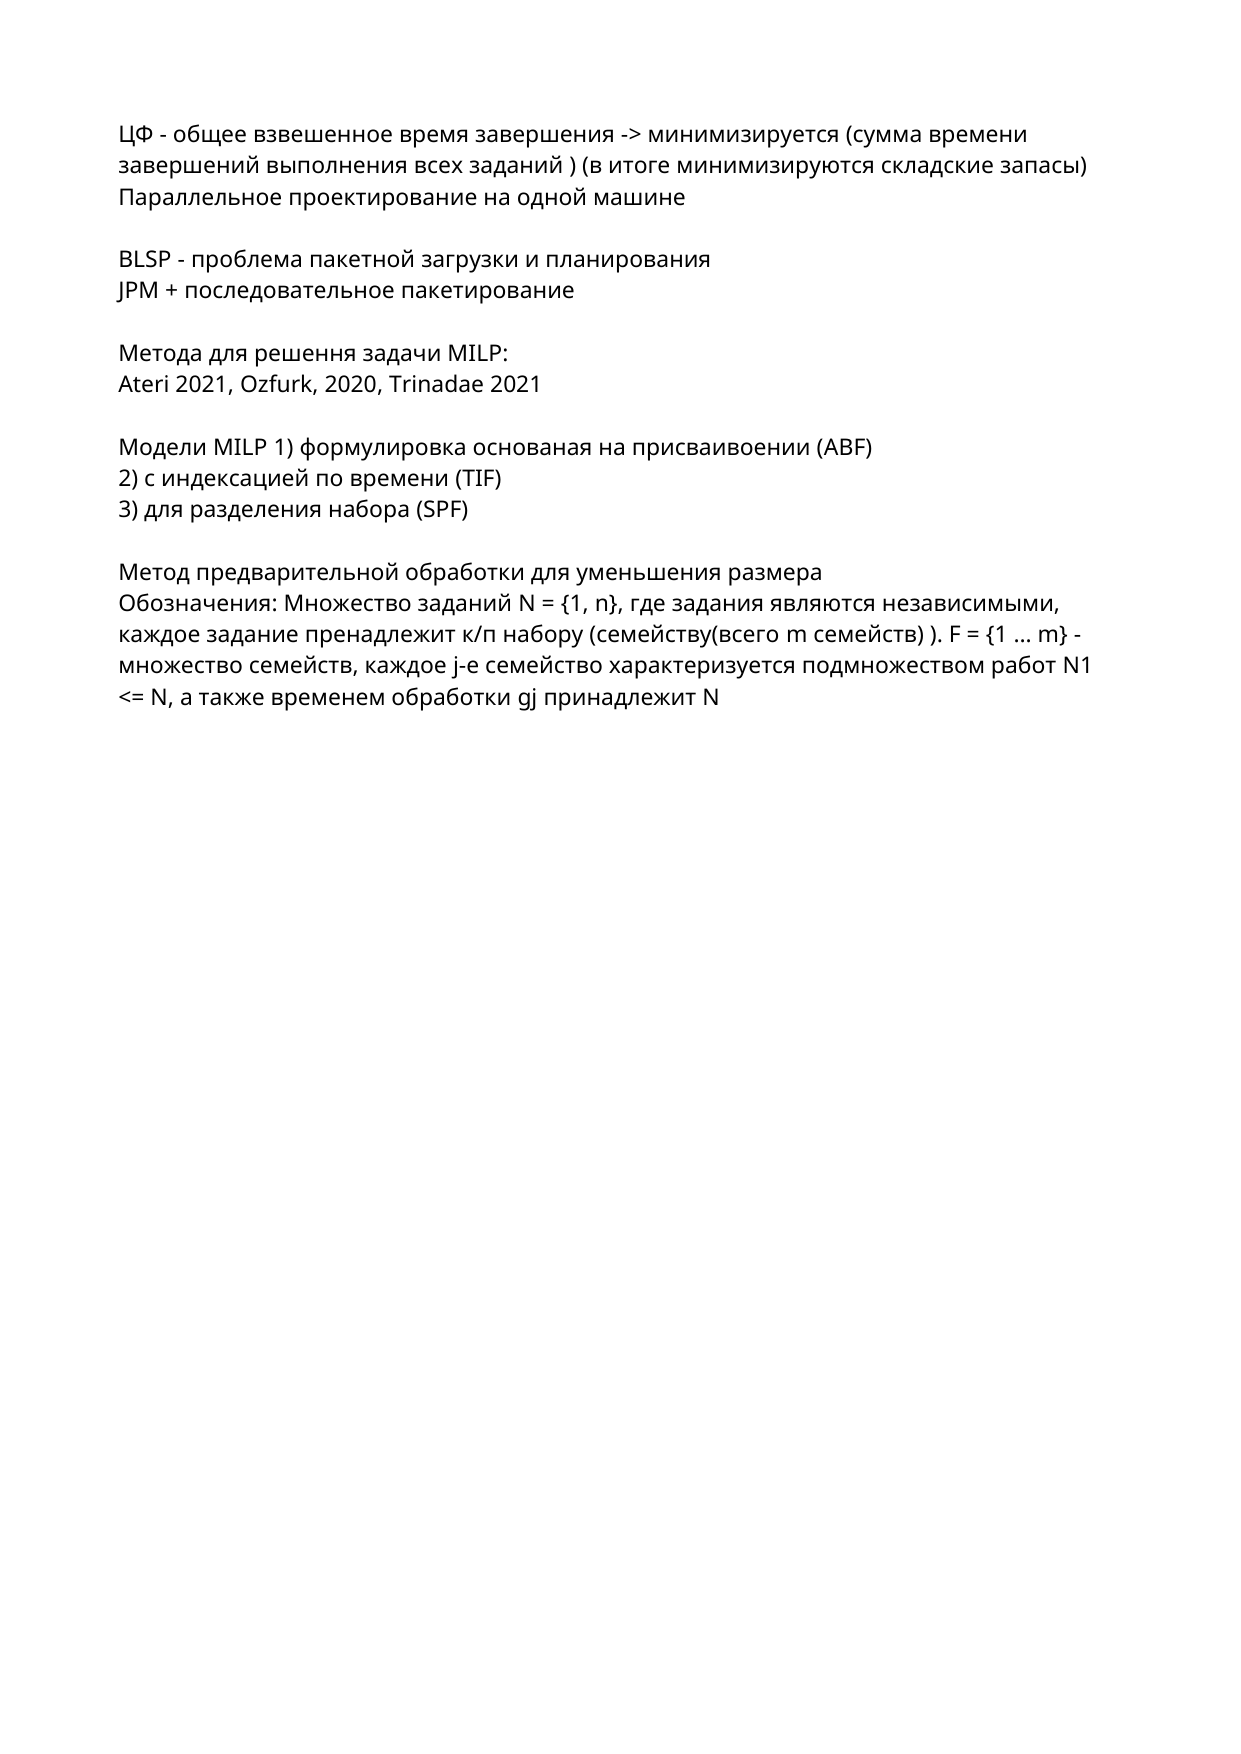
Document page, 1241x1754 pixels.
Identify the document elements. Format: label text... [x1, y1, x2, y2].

text Модели MILP 1) формулировка основаная на присваивоении (ABF) [118, 431, 1122, 462]
text Обозначения: Множество заданий N = {1, n}, где задания являются независимыми, каждое задание пренадлежит к/п набору (семейству(всего m семейств) ). F = {1 … m} - множество семейств, каждое j-е семейство характеризуется подмножеством работ N1 <= N, а также временем обработки gj принадлежит N [118, 587, 1122, 712]
text Ateri 2021, Ozfurk, 2020, Trinadae 2021 [118, 368, 1122, 399]
text 2) с индексацией по времени (TIF) [118, 462, 1122, 493]
text JPM + последовательное пакетирование [118, 274, 1122, 306]
text Метод предварительной обработки для уменьшения размера [118, 556, 1122, 587]
text Метода для решення задачи МІLP: [118, 337, 1122, 368]
text 3) для разделения набора (SPF) [118, 493, 1122, 524]
text ЦФ - общее взвешенное время завершения -> минимизируется (сумма времени завершений выполнения всех заданий ) (в итоге минимизируются складские запасы) [118, 118, 1122, 181]
text BLSP - проблема пакетной загрузки и планирования [118, 243, 1122, 274]
text Параллельное проектирование на одной машине [118, 181, 1122, 212]
